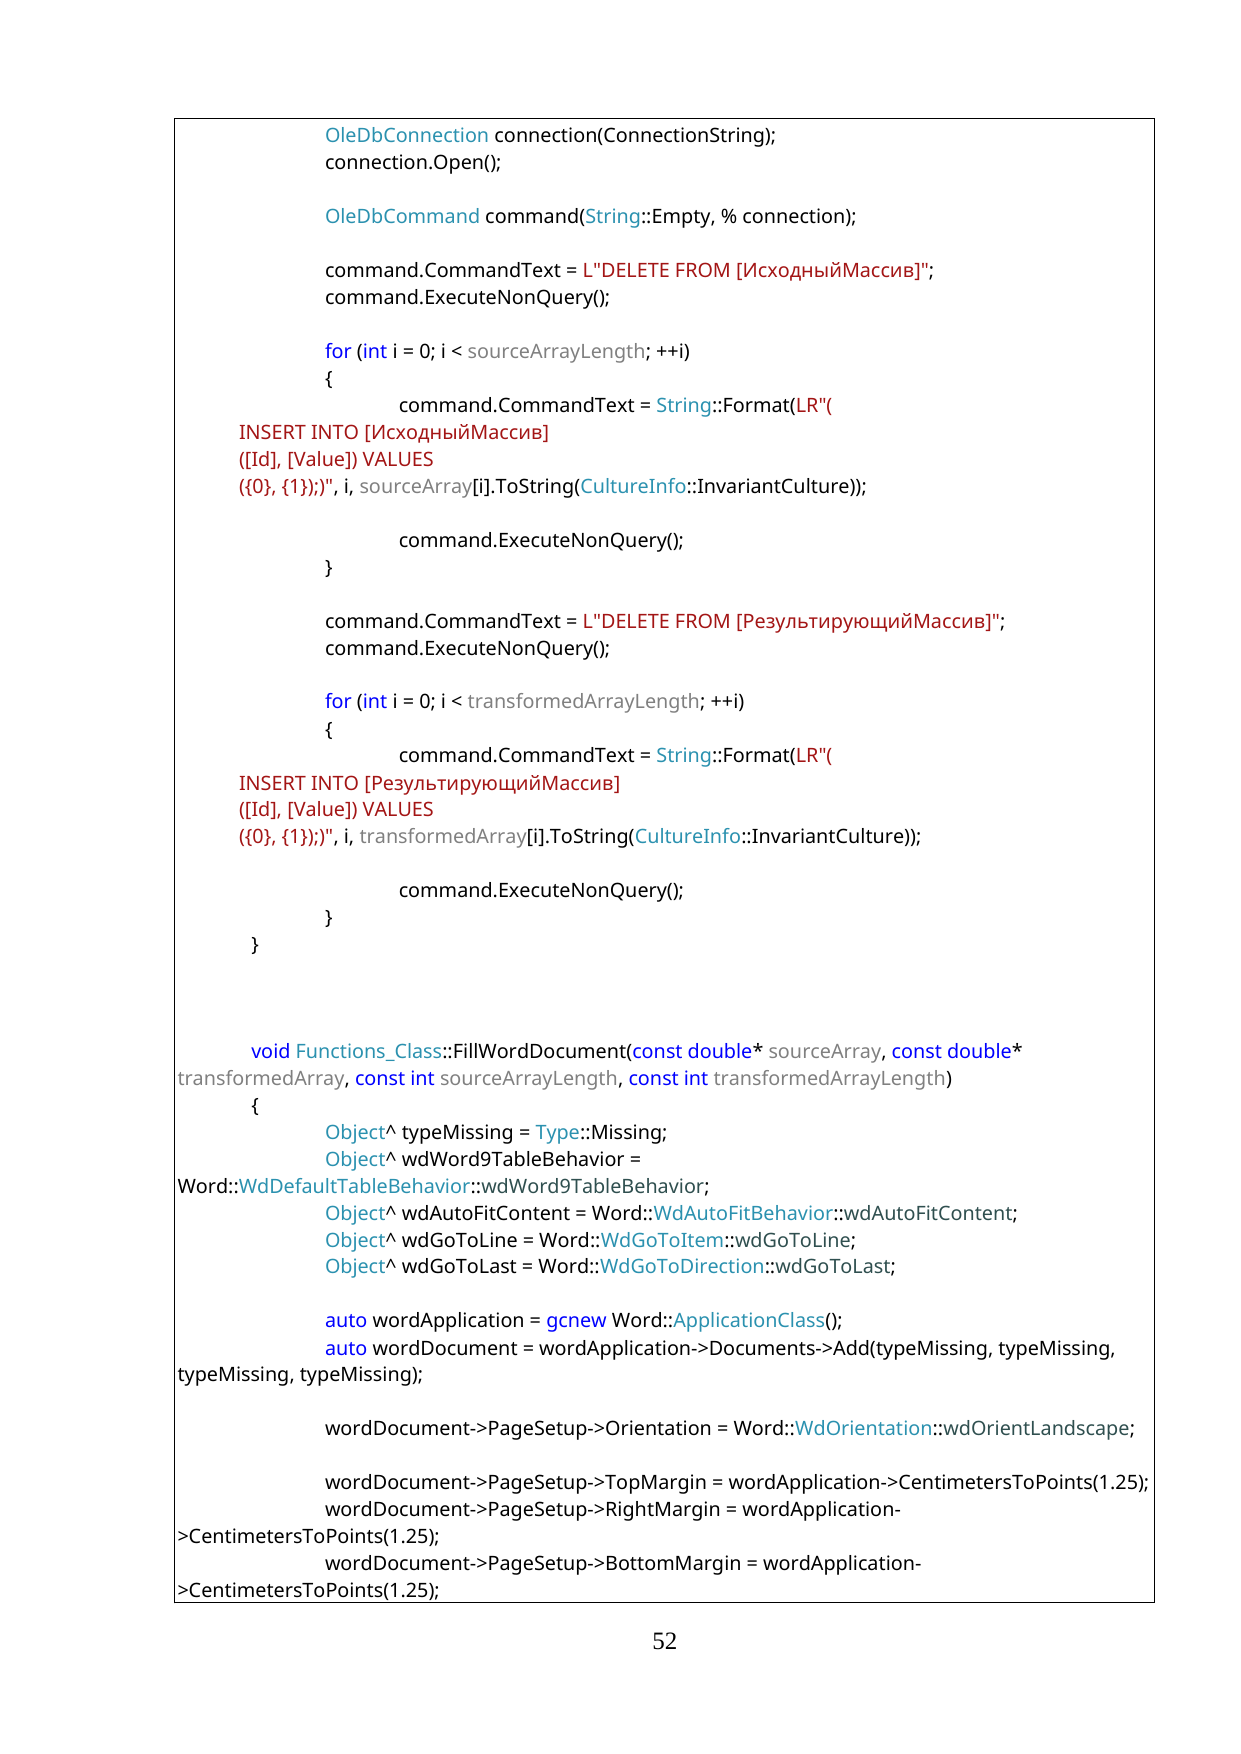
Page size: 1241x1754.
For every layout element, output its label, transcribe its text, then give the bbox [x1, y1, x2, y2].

text connection.Open(); [177, 148, 1152, 175]
text command.ExecuteNonQuery(); [177, 634, 1152, 661]
text Object^ typeMissing = Type::Missing; [177, 1118, 1152, 1145]
text OleDbConnection connection(ConnectionString); [175, 119, 1154, 148]
text } [177, 553, 1152, 580]
text ([Id], [Value]) VALUES [177, 796, 1152, 823]
text } [177, 931, 1152, 958]
text Object^ wdAutoFitContent = Word::WdAutoFitBehavior::wdAutoFitContent; [177, 1199, 1152, 1226]
text for (int i = 0; i < transformedArrayLength; ++i) [177, 688, 1152, 715]
text void Functions_Class::FillWordDocument(const double* sourceArray, const double* transformedArray, const int sourceArrayLength, const int transformedArrayLength) [177, 1037, 1152, 1091]
text Object^ wdWord9TableBehavior = Word::WdDefaultTableBehavior::wdWord9TableBehavior; [177, 1145, 1152, 1199]
text wordDocument->PageSetup->Orientation = Word::WdOrientation::wdOrientLandscape; [177, 1415, 1152, 1442]
text INSERT INTO [РезультирующийМассив] [177, 769, 1152, 796]
text wordDocument->PageSetup->TopMargin = wordApplication->CentimetersToPoints(1.25); [177, 1469, 1152, 1496]
text Object^ wdGoToLine = Word::WdGoToItem::wdGoToLine; [177, 1226, 1152, 1253]
text wordDocument->PageSetup->BottomMargin = wordApplication->CentimetersToPoints(1.25); [177, 1549, 1152, 1602]
text command.ExecuteNonQuery(); [177, 283, 1152, 310]
text } [177, 904, 1152, 931]
text ({0}, {1});)", i, sourceArray[i].ToString(CultureInfo::InvariantCulture)); [177, 472, 1152, 499]
text command.ExecuteNonQuery(); [177, 526, 1152, 553]
text OleDbCommand command(String::Empty, % connection); [177, 202, 1152, 229]
text { [177, 715, 1152, 742]
text for (int i = 0; i < sourceArrayLength; ++i) [177, 337, 1152, 364]
text command.CommandText = L"DELETE FROM [ИсходныйМассив]"; [177, 256, 1152, 283]
text { [177, 1091, 1152, 1118]
text wordDocument->PageSetup->RightMargin = wordApplication->CentimetersToPoints(1.25); [177, 1496, 1152, 1549]
text Object^ wdGoToLast = Word::WdGoToDirection::wdGoToLast; [177, 1253, 1152, 1280]
text command.ExecuteNonQuery(); [177, 877, 1152, 904]
text ([Id], [Value]) VALUES [177, 445, 1152, 472]
text auto wordApplication = gcnew Word::ApplicationClass(); [177, 1307, 1152, 1334]
text command.CommandText = String::Format(LR"( [177, 742, 1152, 769]
text { [177, 364, 1152, 391]
text command.CommandText = L"DELETE FROM [РезультирующийМассив]"; [177, 607, 1152, 634]
text command.CommandText = String::Format(LR"( [177, 391, 1152, 418]
text INSERT INTO [ИсходныйМассив] [177, 418, 1152, 445]
text ({0}, {1});)", i, transformedArray[i].ToString(CultureInfo::InvariantCulture)); [177, 823, 1152, 850]
text auto wordDocument = wordApplication->Documents->Add(typeMissing, typeMissing, typeMissing, typeMissing); [177, 1334, 1152, 1388]
